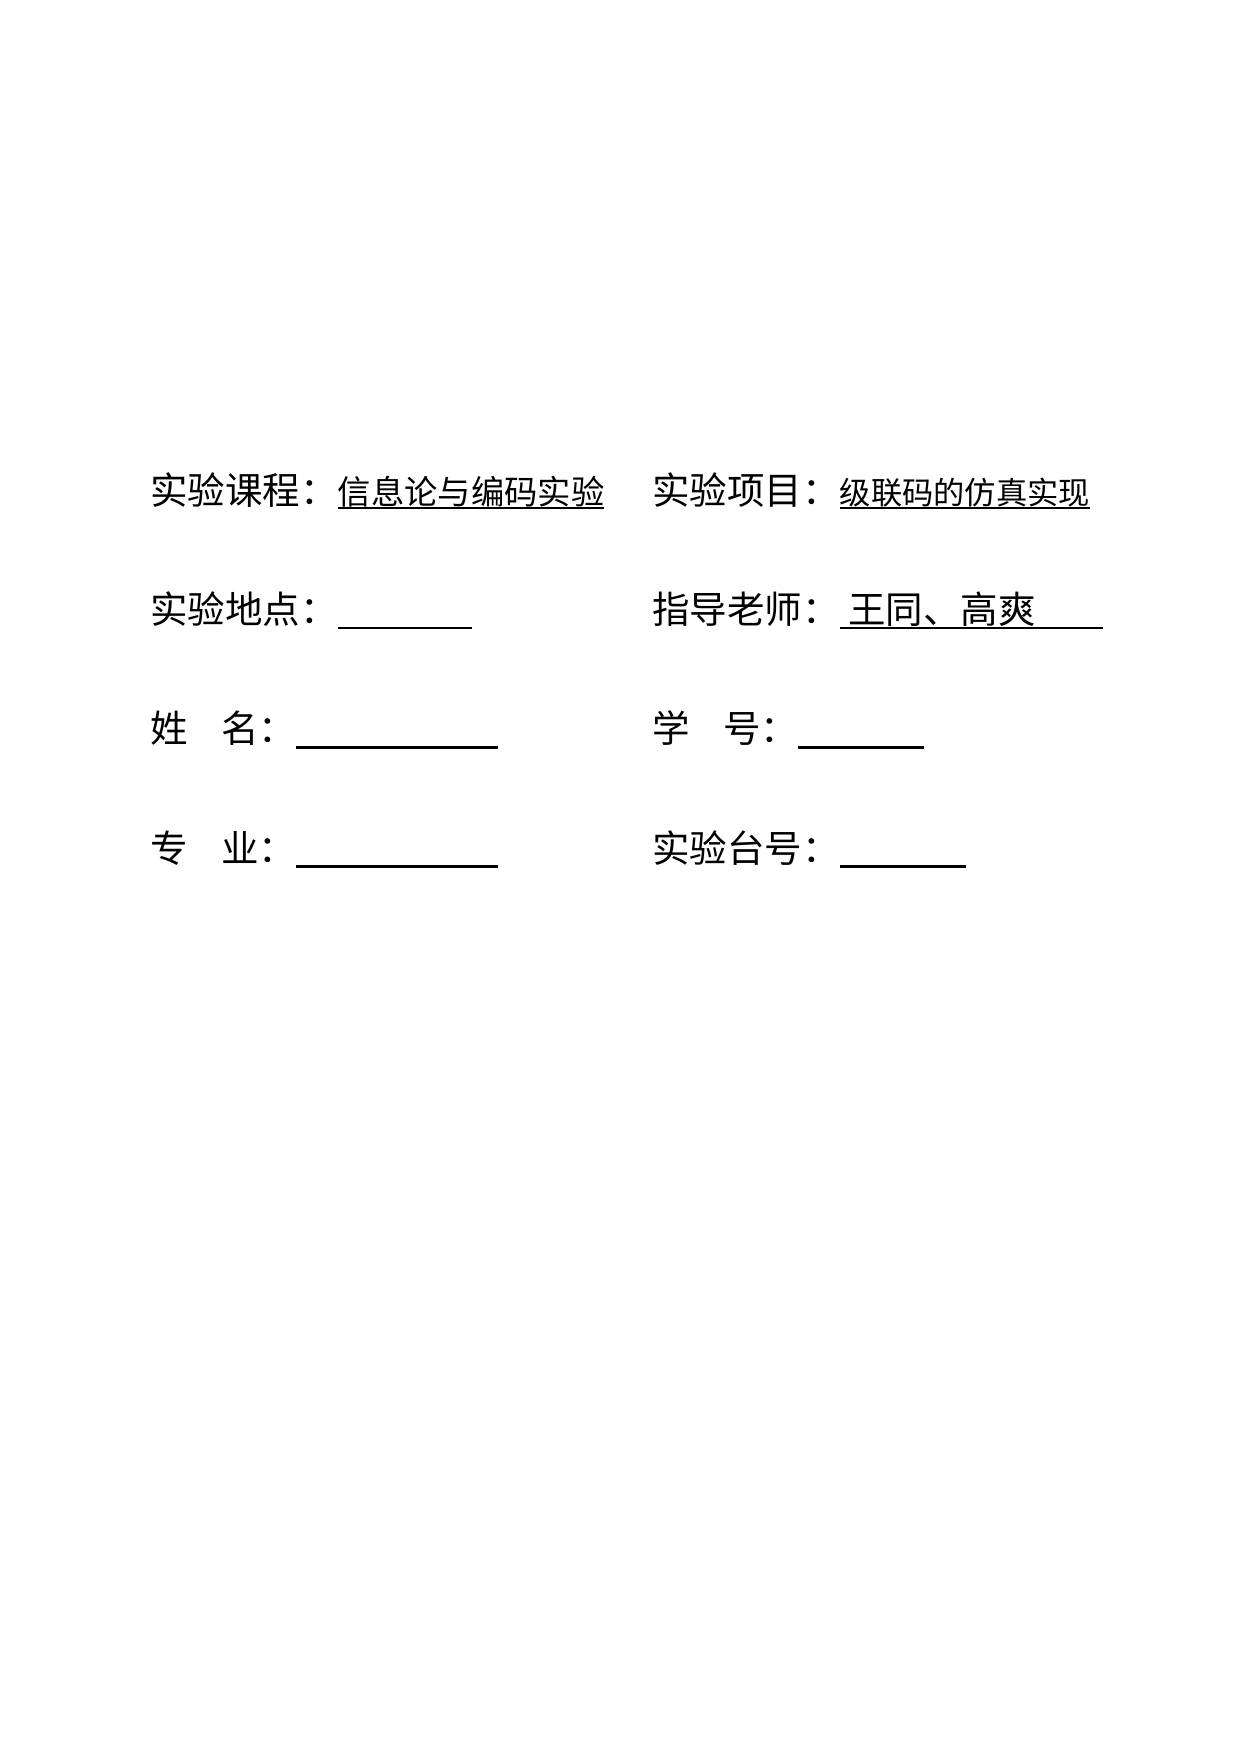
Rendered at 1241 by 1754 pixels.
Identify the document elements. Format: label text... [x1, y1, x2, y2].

text 学 号： [652, 694, 1110, 759]
text 实验课程：信息论与编码实验 [150, 456, 608, 521]
text 实验项目：级联码的仿真实现 [652, 456, 1110, 521]
text 实验台号： [652, 813, 1110, 878]
text 实验地点： [150, 575, 608, 640]
text 指导老师： 王同、高爽 [652, 575, 1110, 640]
text 姓 名： [150, 694, 608, 759]
text 专 业： [150, 813, 608, 878]
